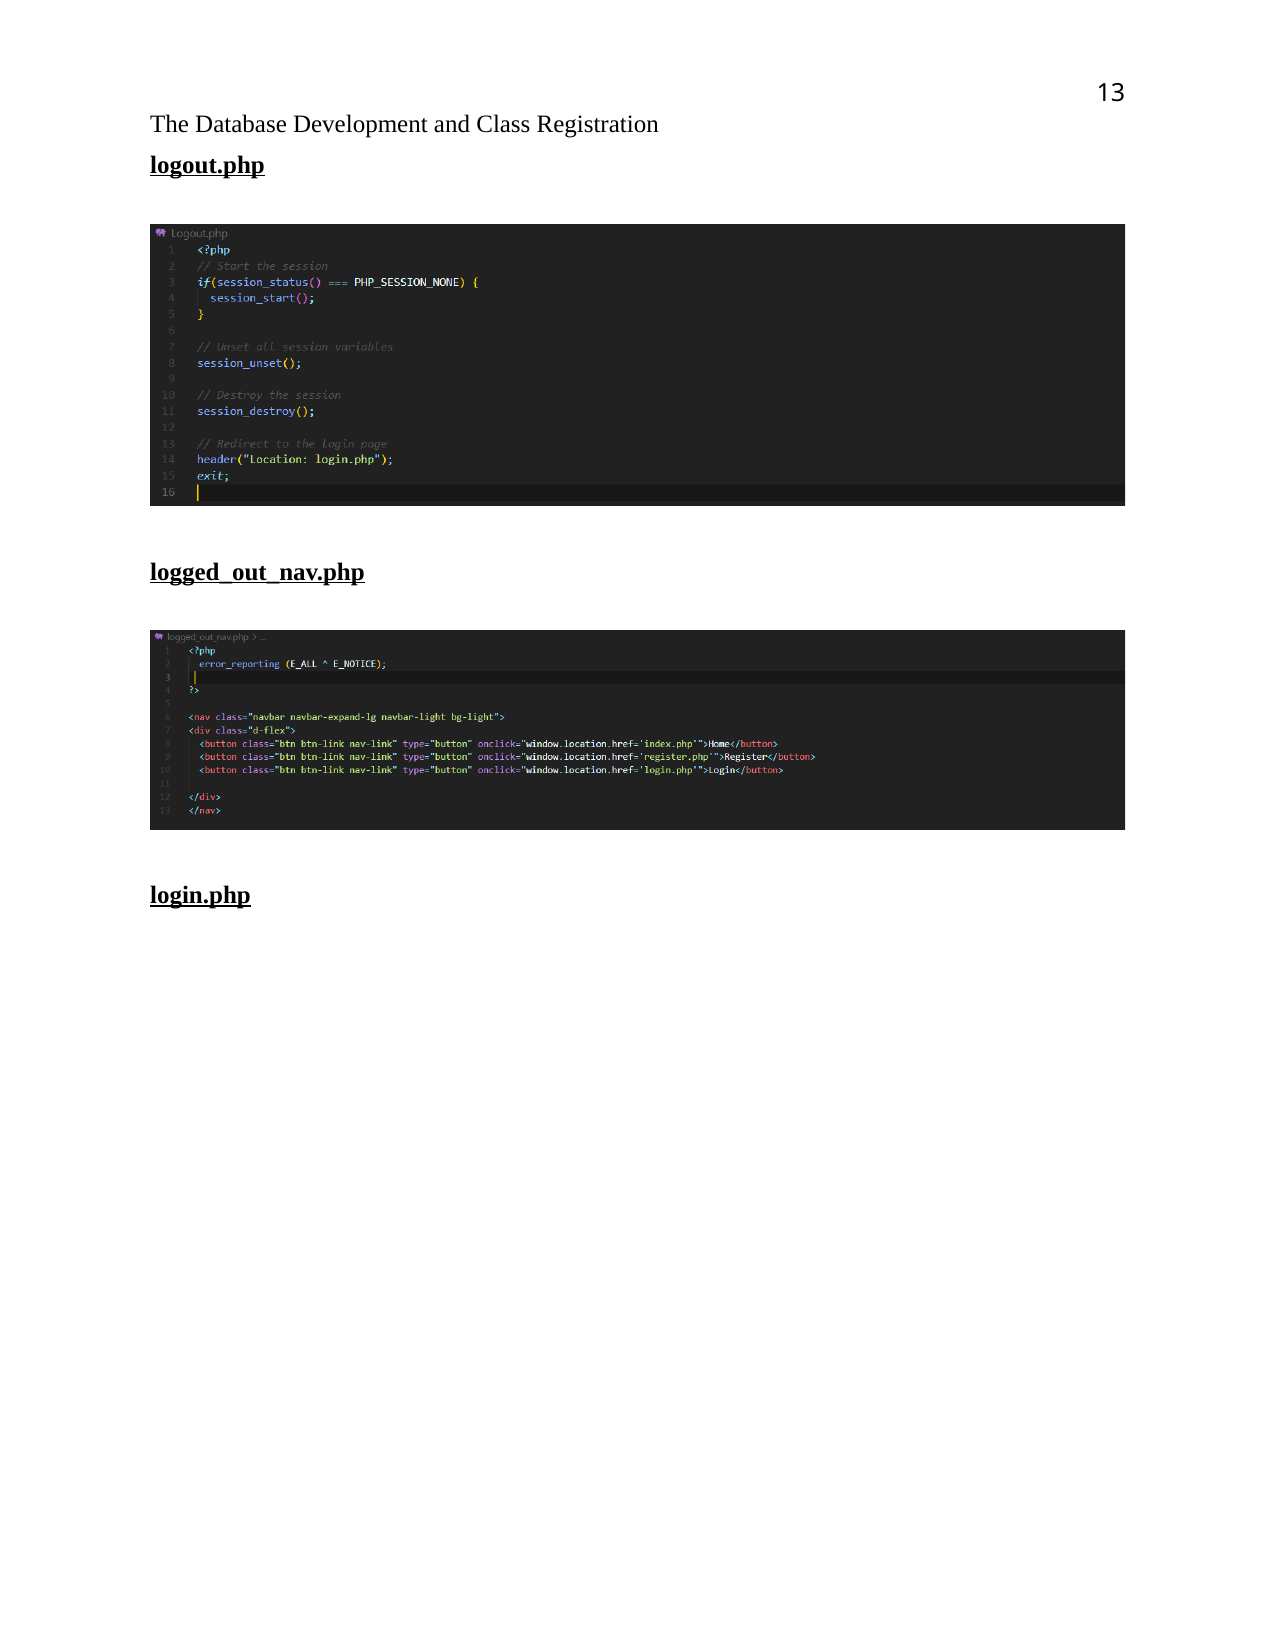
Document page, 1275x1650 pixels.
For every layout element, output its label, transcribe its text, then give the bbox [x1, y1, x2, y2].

text logged_out_nav.php [150, 557, 1125, 585]
picture [150, 630, 1125, 830]
text login.php [150, 880, 1125, 909]
text logout.php [150, 150, 1125, 179]
picture [150, 224, 1125, 506]
